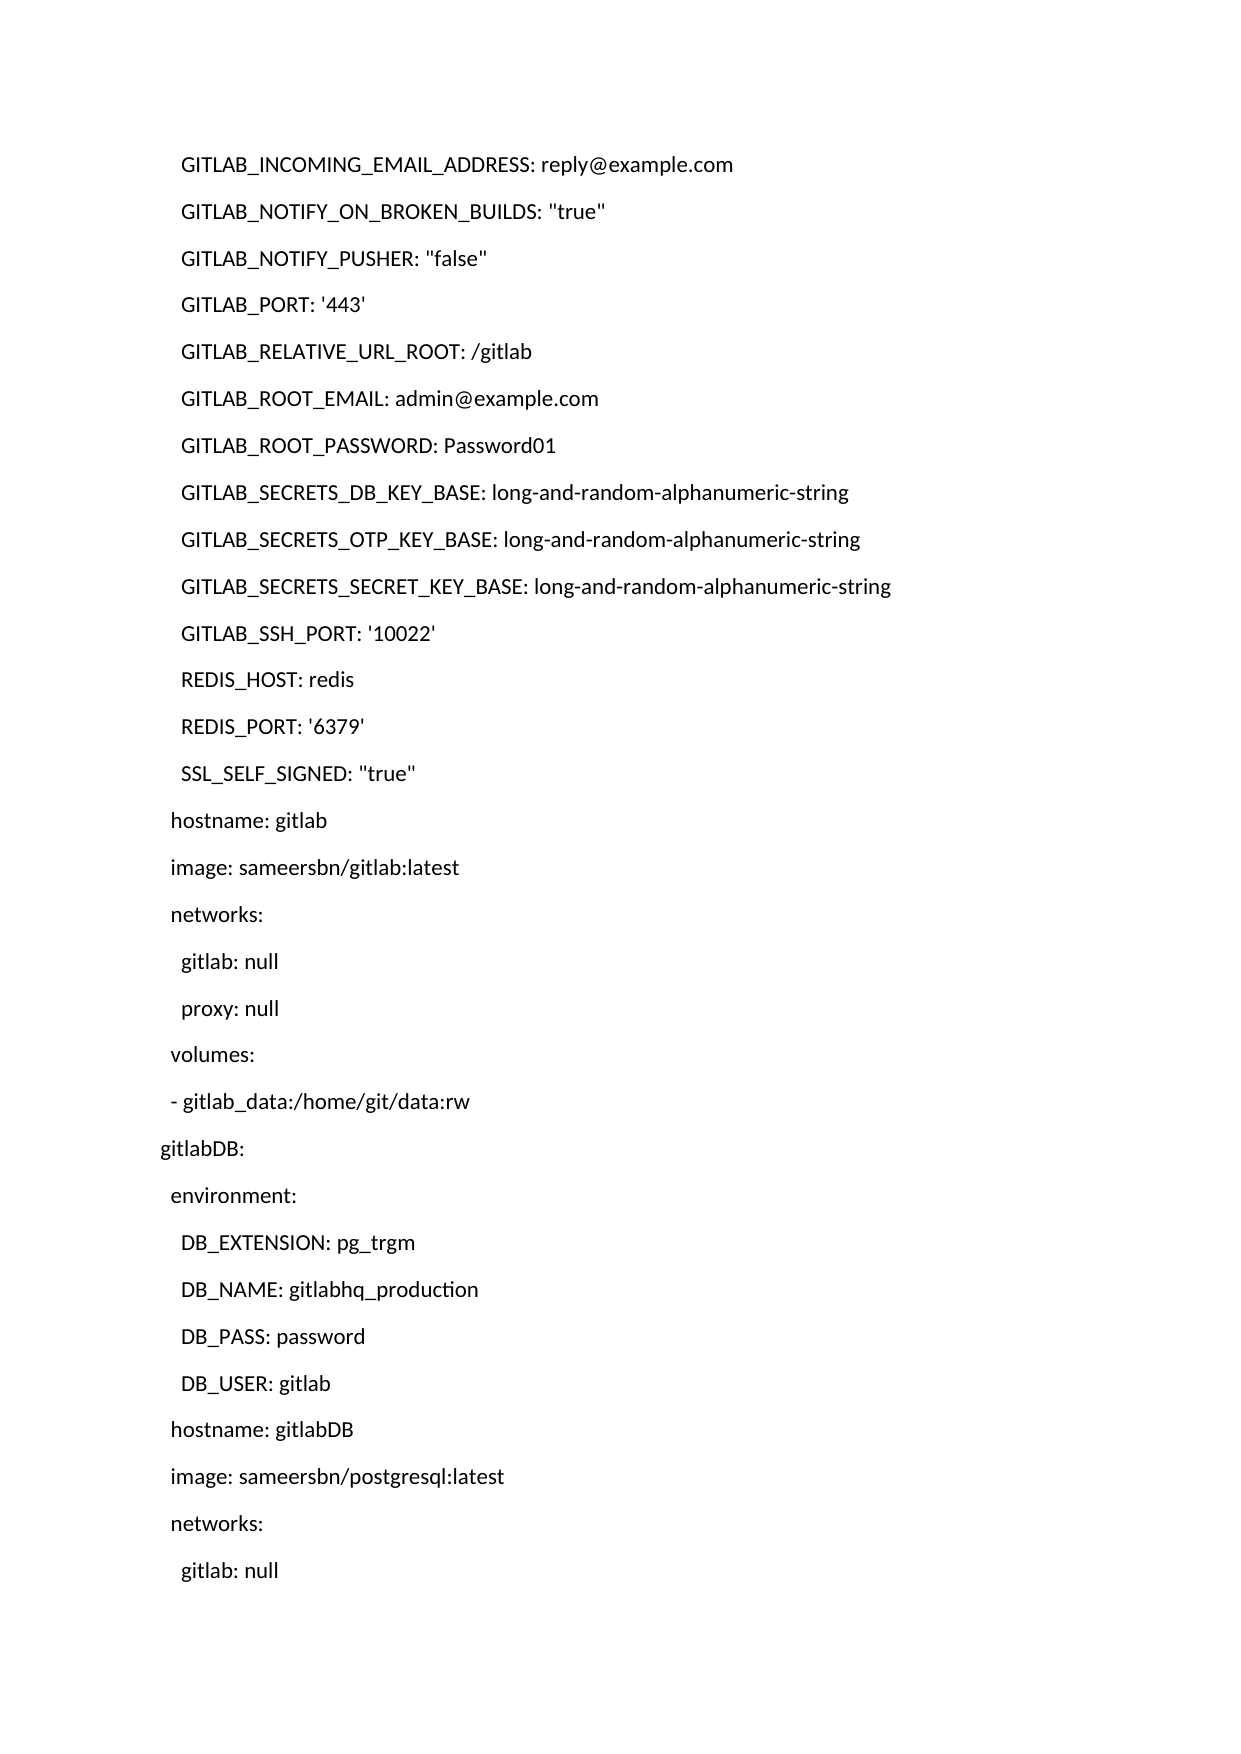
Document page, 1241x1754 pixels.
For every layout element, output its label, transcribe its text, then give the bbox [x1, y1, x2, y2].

text networks: [150, 1509, 1090, 1537]
text GITLAB_NOTIFY_PUSHER: "false" [150, 244, 1090, 272]
text GITLAB_ROOT_EMAIL: admin@example.com [150, 384, 1090, 412]
text GITLAB_RELATIVE_URL_ROOT: /gitlab [150, 337, 1090, 366]
text gitlab: null [150, 1556, 1090, 1584]
text DB_USER: gitlab [150, 1369, 1090, 1397]
text hostname: gitlab [150, 806, 1090, 834]
text DB_NAME: gitlabhq_production [150, 1275, 1090, 1303]
text networks: [150, 900, 1090, 928]
text environment: [150, 1181, 1090, 1209]
text image: sameersbn/postgresql:latest [150, 1462, 1090, 1491]
text hostname: gitlabDB [150, 1416, 1090, 1444]
text GITLAB_ROOT_PASSWORD: Password01 [150, 431, 1090, 459]
text SSL_SELF_SIGNED: "true" [150, 759, 1090, 787]
text GITLAB_SECRETS_SECRET_KEY_BASE: long-and-random-alphanumeric-string [150, 572, 1090, 600]
text proxy: null [150, 994, 1090, 1022]
text GITLAB_INCOMING_EMAIL_ADDRESS: reply@example.com [150, 150, 1090, 178]
text REDIS_PORT: '6379' [150, 712, 1090, 741]
text DB_PASS: password [150, 1322, 1090, 1350]
text GITLAB_NOTIFY_ON_BROKEN_BUILDS: "true" [150, 197, 1090, 225]
text GITLAB_SSH_PORT: '10022' [150, 619, 1090, 647]
text REDIS_HOST: redis [150, 666, 1090, 694]
text image: sameersbn/gitlab:latest [150, 853, 1090, 881]
text - gitlab_data:/home/git/data:rw [150, 1087, 1090, 1116]
text gitlab: null [150, 947, 1090, 975]
text GITLAB_SECRETS_OTP_KEY_BASE: long-and-random-alphanumeric-string [150, 525, 1090, 553]
text GITLAB_PORT: '443' [150, 291, 1090, 319]
text GITLAB_SECRETS_DB_KEY_BASE: long-and-random-alphanumeric-string [150, 478, 1090, 506]
text DB_EXTENSION: pg_trgm [150, 1228, 1090, 1256]
text gitlabDB: [150, 1134, 1090, 1162]
text volumes: [150, 1041, 1090, 1069]
